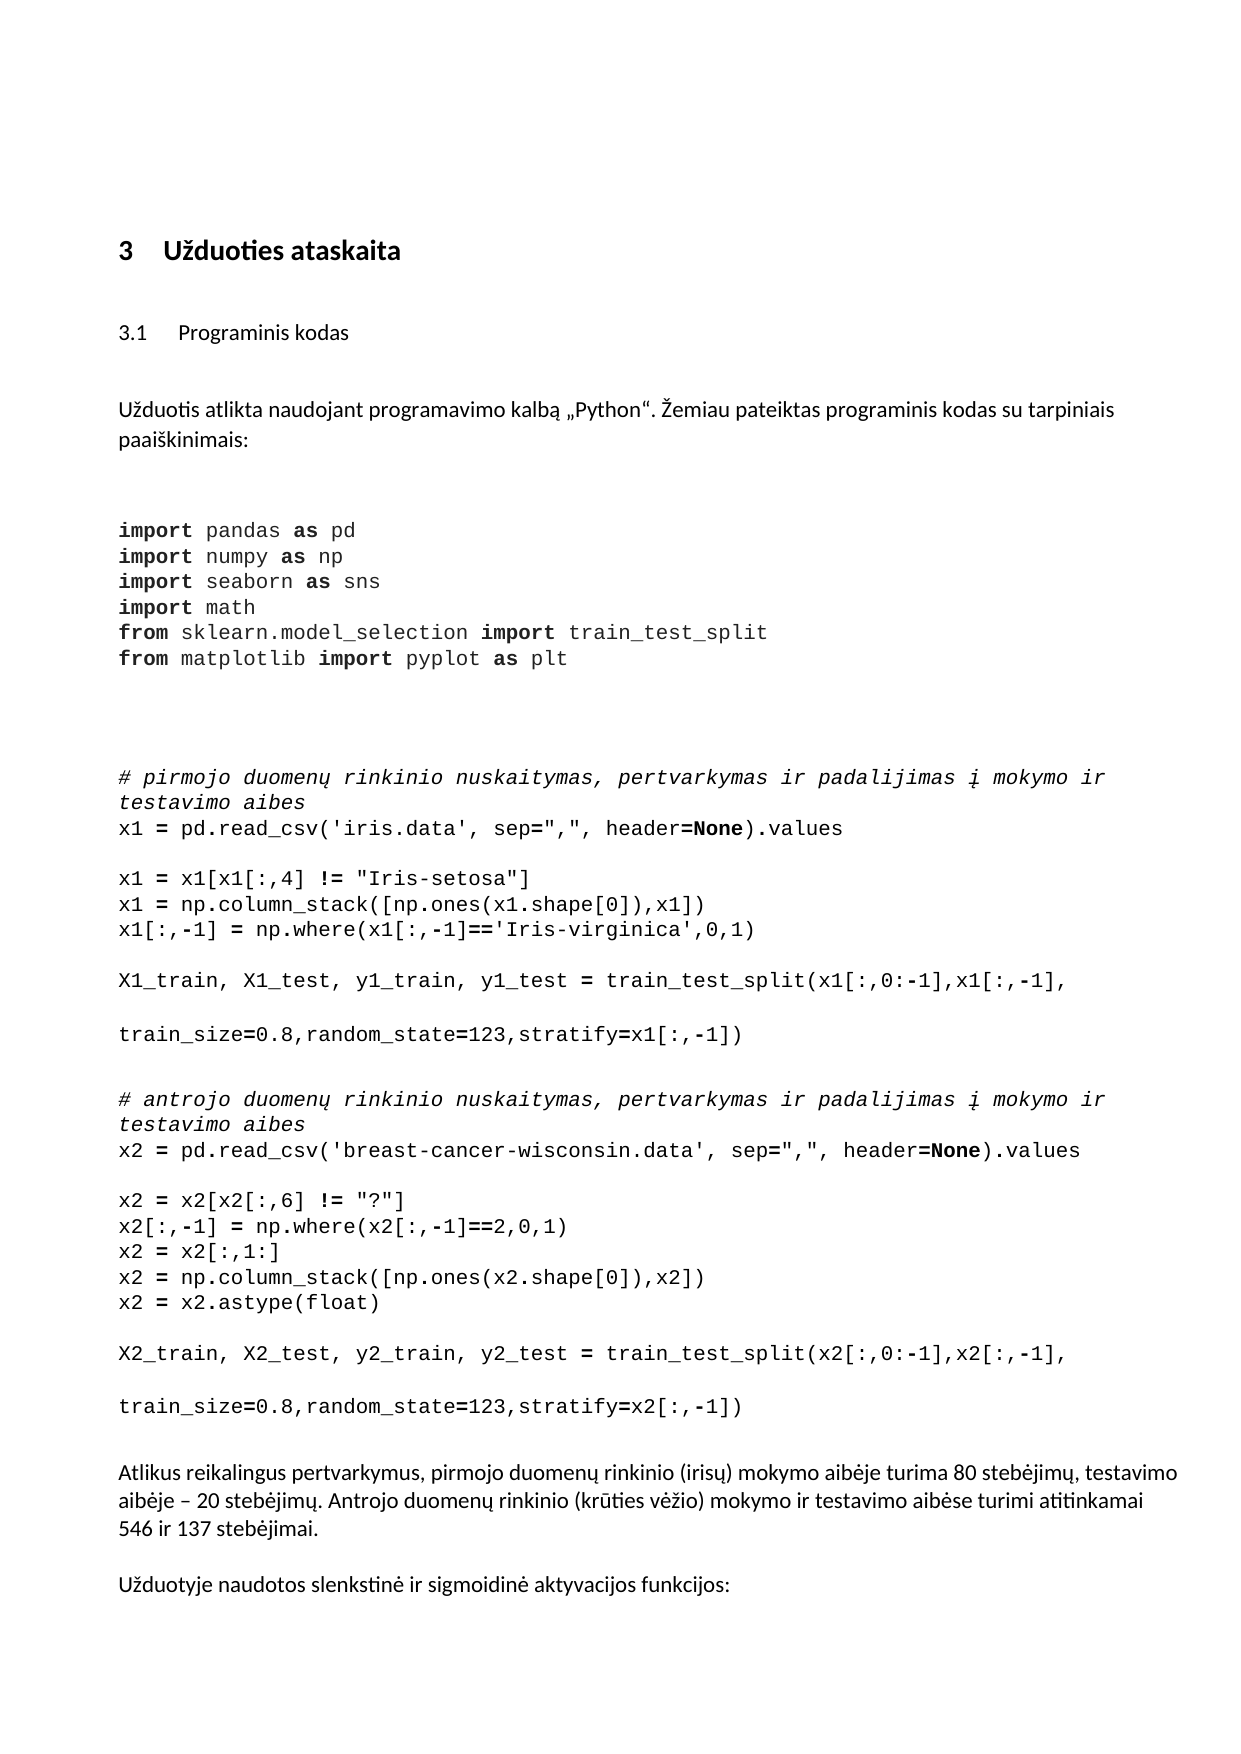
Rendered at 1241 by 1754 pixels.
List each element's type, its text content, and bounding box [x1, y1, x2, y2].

text x2 = x2[x2[:,6] != "?"] [118, 1189, 1181, 1214]
text x2 = np.column_stack([np.ones(x2.shape[0]),x2]) [118, 1265, 1181, 1290]
text x2 = x2.astype(float) [118, 1290, 1181, 1316]
text x2[:,-1] = np.where(x2[:,-1]==2,0,1) [118, 1214, 1181, 1239]
text Atlikus reikalingus pertvarkymus, pirmojo duomenų rinkinio (irisų) mokymo aibėje turima 80 stebėjimų, testavimo aibėje – 20 stebėjimų. Antrojo duomenų rinkinio (krūties vėžio) mokymo ir testavimo aibėse turimi atitinkamai 546 ir 137 stebėjimai. [118, 1458, 1181, 1542]
text train_size=0.8,random_state=123,stratify=x1[:,-1]) [118, 994, 1181, 1047]
text import pandas as pd [118, 519, 1181, 544]
text import numpy as np [118, 544, 1181, 569]
text x2 = x2[:,1:] [118, 1239, 1181, 1265]
text Užduotis atlikta naudojant programavimo kalbą „Python“. Žemiau pateiktas programinis kodas su tarpiniais paaiškinimais: [118, 395, 1181, 453]
text x1 = pd.read_csv('iris.data', sep=",", header=None).values [118, 816, 1181, 841]
text # antrojo duomenų rinkinio nuskaitymas, pertvarkymas ir padalijimas į mokymo ir testavimo aibes [118, 1087, 1181, 1138]
text from sklearn.model_selection import train_test_split [118, 620, 1181, 646]
subtitle Programinis kodas [118, 318, 1181, 346]
text import seaborn as sns [118, 569, 1181, 595]
text from matplotlib import pyplot as plt [118, 646, 1181, 671]
subtitle Užduoties ataskaita [118, 232, 1181, 268]
text x2 = pd.read_csv('breast-cancer-wisconsin.data', sep=",", header=None).values [118, 1138, 1181, 1163]
text import math [118, 595, 1181, 620]
text x1 = np.column_stack([np.ones(x1.shape[0]),x1]) [118, 892, 1181, 917]
text x1[:,-1] = np.where(x1[:,-1]=='Iris-virginica',0,1) [118, 917, 1181, 943]
text Užduotyje naudotos slenkstinė ir sigmoidinė aktyvacijos funkcijos: [118, 1570, 1181, 1598]
text X1_train, X1_test, y1_train, y1_test = train_test_split(x1[:,0:-1],x1[:,-1], [118, 968, 1181, 994]
text train_size=0.8,random_state=123,stratify=x2[:,-1]) [118, 1367, 1181, 1420]
text # pirmojo duomenų rinkinio nuskaitymas, pertvarkymas ir padalijimas į mokymo ir testavimo aibes [118, 765, 1181, 816]
text x1 = x1[x1[:,4] != "Iris-setosa"] [118, 867, 1181, 892]
text X2_train, X2_test, y2_train, y2_test = train_test_split(x2[:,0:-1],x2[:,-1], [118, 1341, 1181, 1367]
